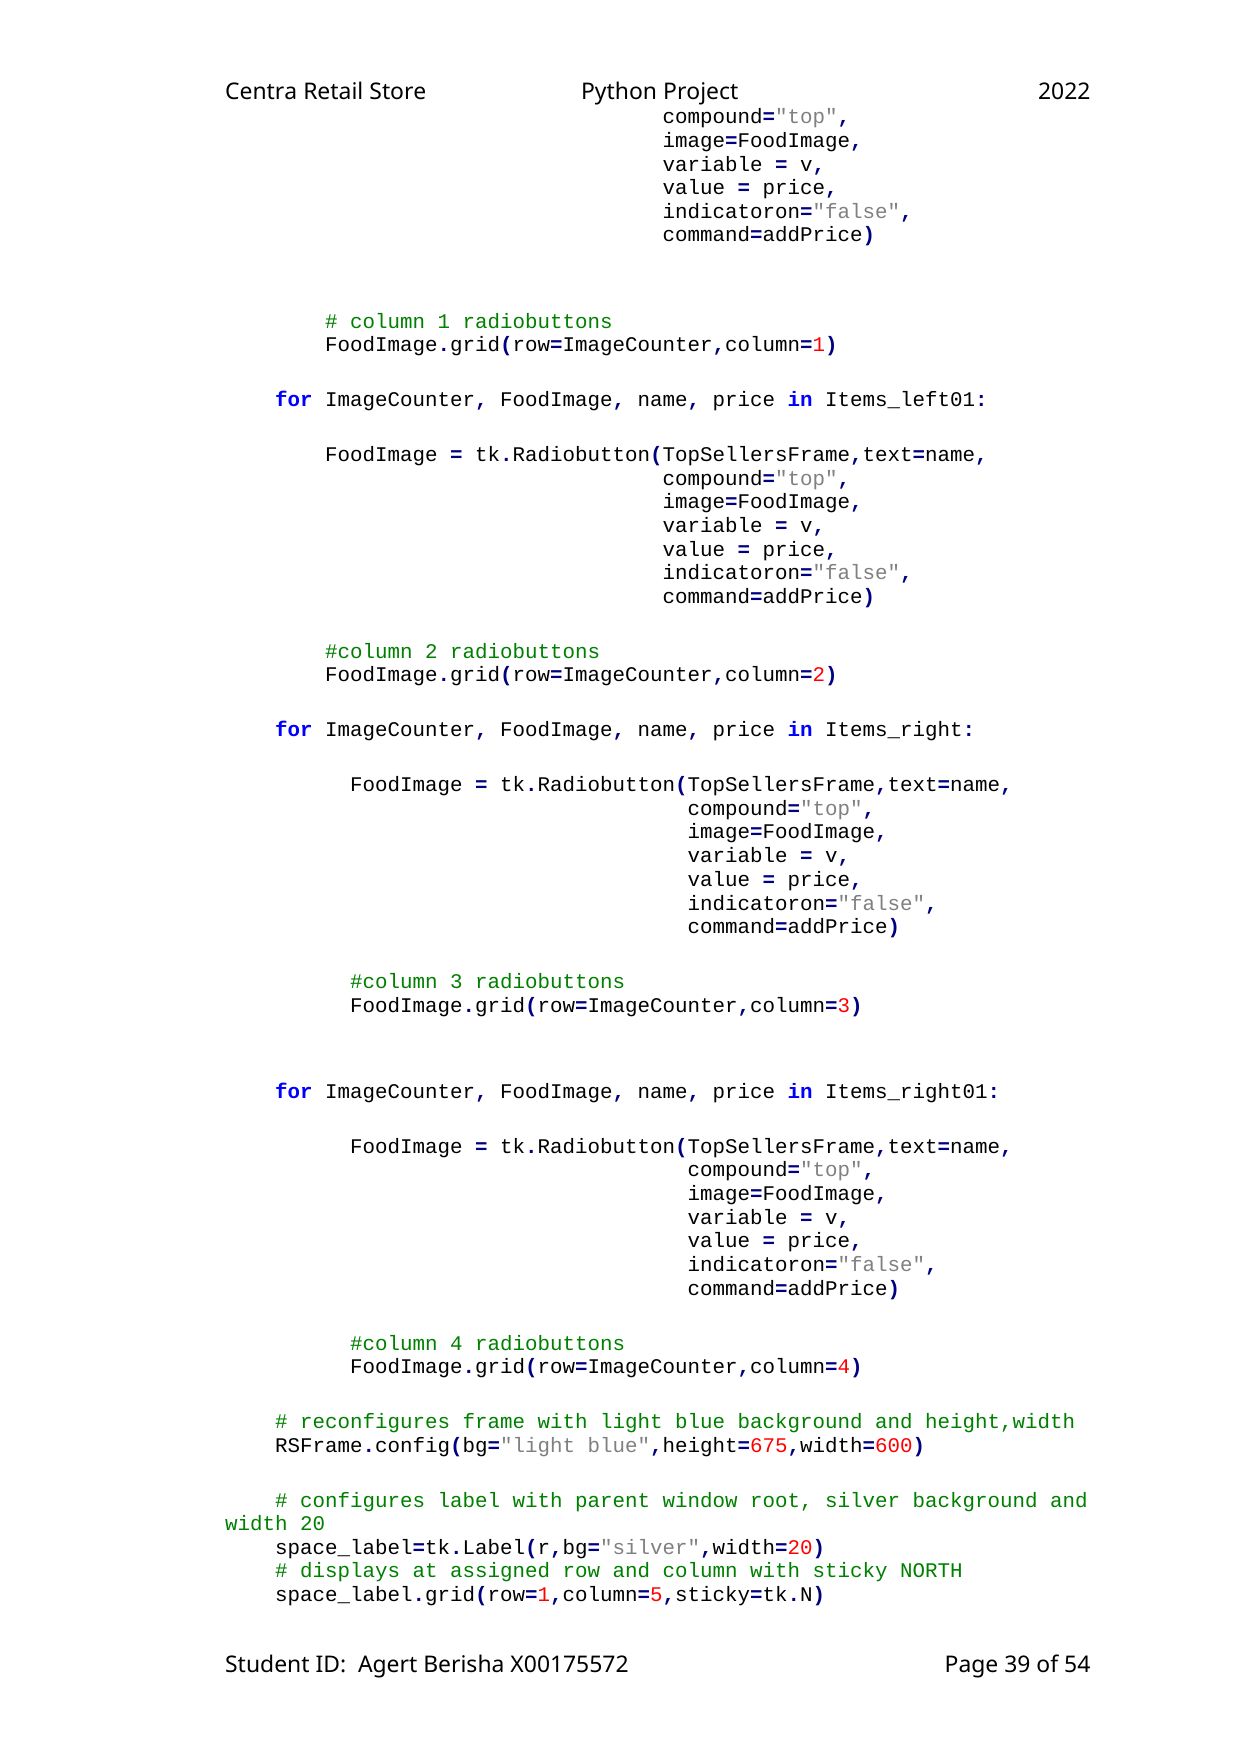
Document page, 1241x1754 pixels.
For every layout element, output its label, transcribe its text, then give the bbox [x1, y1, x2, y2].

text indicatoron="false", [225, 562, 1135, 586]
text compound="top", [225, 106, 1135, 130]
text compound="top", [225, 468, 1135, 491]
text value = price, [225, 177, 1135, 201]
text command=addPrice) [225, 586, 1135, 609]
text for ImageCounter, FoodImage, name, price in Items_right01: [225, 1081, 1135, 1104]
text # column 1 radiobuttons [225, 311, 1135, 334]
text value = price, [225, 869, 1135, 892]
text indicatoron="false", [225, 201, 1135, 224]
text FoodImage.grid(row=ImageCounter,column=1) [225, 334, 1135, 358]
text compound="top", [225, 798, 1135, 822]
text image=FoodImage, [225, 130, 1135, 153]
text space_label.grid(row=1,column=5,sticky=tk.N) [225, 1584, 1135, 1608]
text command=addPrice) [225, 1278, 1135, 1301]
text variable = v, [225, 153, 1135, 177]
text command=addPrice) [225, 916, 1135, 940]
text # configures label with parent window root, silver background and width 20 [225, 1489, 1135, 1537]
text value = price, [225, 539, 1135, 562]
text indicatoron="false", [225, 892, 1135, 916]
text image=FoodImage, [225, 1183, 1135, 1207]
text image=FoodImage, [225, 491, 1135, 515]
text FoodImage.grid(row=ImageCounter,column=2) [225, 664, 1135, 688]
text #column 3 radiobuttons [225, 971, 1135, 995]
text for ImageCounter, FoodImage, name, price in Items_left01: [225, 389, 1135, 413]
text variable = v, [225, 845, 1135, 869]
text image=FoodImage, [225, 822, 1135, 845]
text for ImageCounter, FoodImage, name, price in Items_right: [225, 719, 1135, 743]
text variable = v, [225, 515, 1135, 539]
text variable = v, [225, 1207, 1135, 1230]
text #column 2 radiobuttons [225, 641, 1135, 664]
text # reconfigures frame with light blue background and height,width [225, 1411, 1135, 1435]
text RSFrame.config(bg="light blue",height=675,width=600) [225, 1435, 1135, 1458]
text FoodImage = tk.Radiobutton(TopSellersFrame,text=name, [225, 444, 1135, 468]
text command=addPrice) [225, 224, 1135, 248]
text # displays at assigned row and column with sticky NORTH [225, 1561, 1135, 1584]
text FoodImage = tk.Radiobutton(TopSellersFrame,text=name, [225, 774, 1135, 798]
text compound="top", [225, 1159, 1135, 1183]
text FoodImage = tk.Radiobutton(TopSellersFrame,text=name, [225, 1136, 1135, 1159]
text FoodImage.grid(row=ImageCounter,column=4) [225, 1356, 1135, 1380]
text indicatoron="false", [225, 1254, 1135, 1278]
text FoodImage.grid(row=ImageCounter,column=3) [225, 995, 1135, 1018]
text value = price, [225, 1230, 1135, 1254]
text space_label=tk.Label(r,bg="silver",width=20) [225, 1537, 1135, 1561]
text #column 4 radiobuttons [225, 1332, 1135, 1356]
